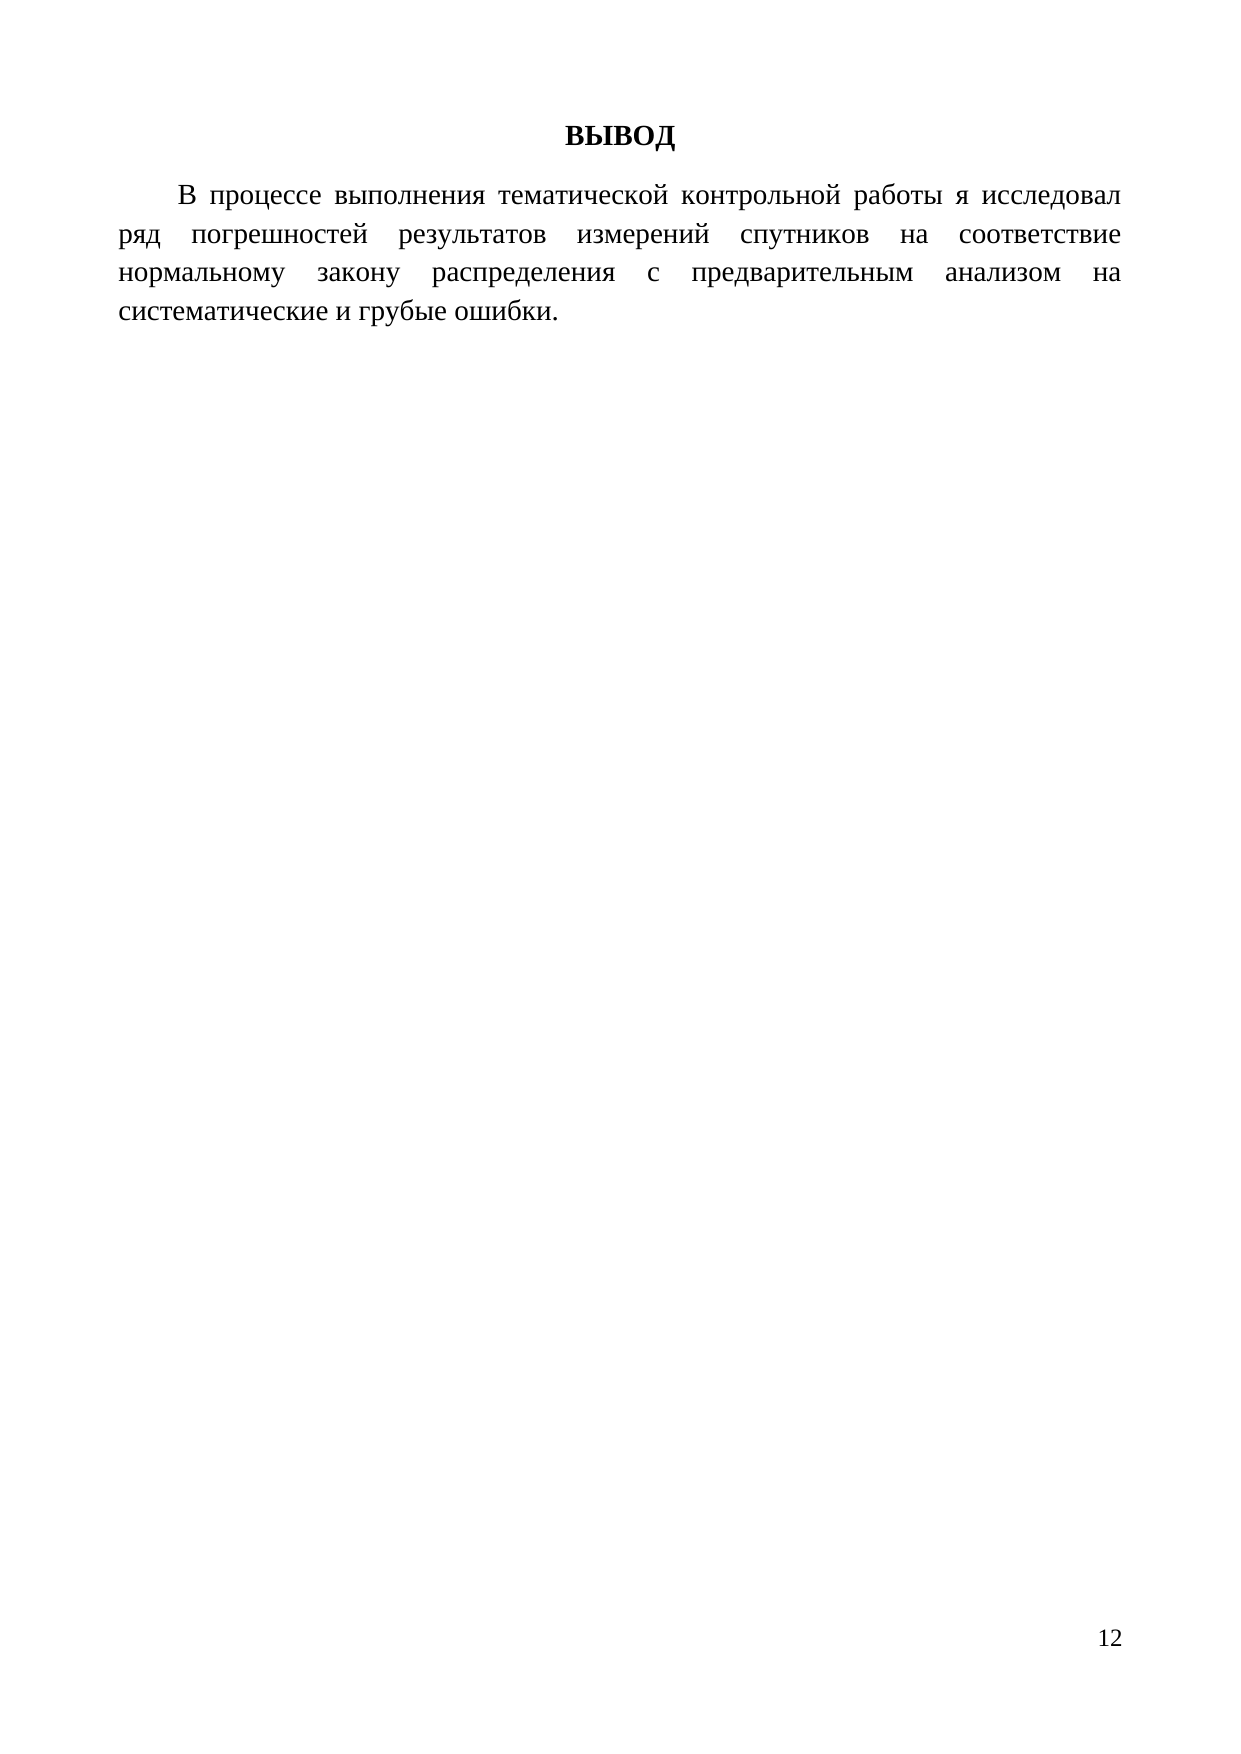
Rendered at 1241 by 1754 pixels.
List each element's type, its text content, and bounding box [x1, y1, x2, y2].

text В процессе выполнения тематической контрольной работы я исследовал ряд погрешностей результатов измерений спутников на соответствие нормальному закону распределения с предварительным анализом на систематические и грубые ошибки. [118, 177, 1122, 327]
text ВЫВОД [118, 118, 1122, 152]
